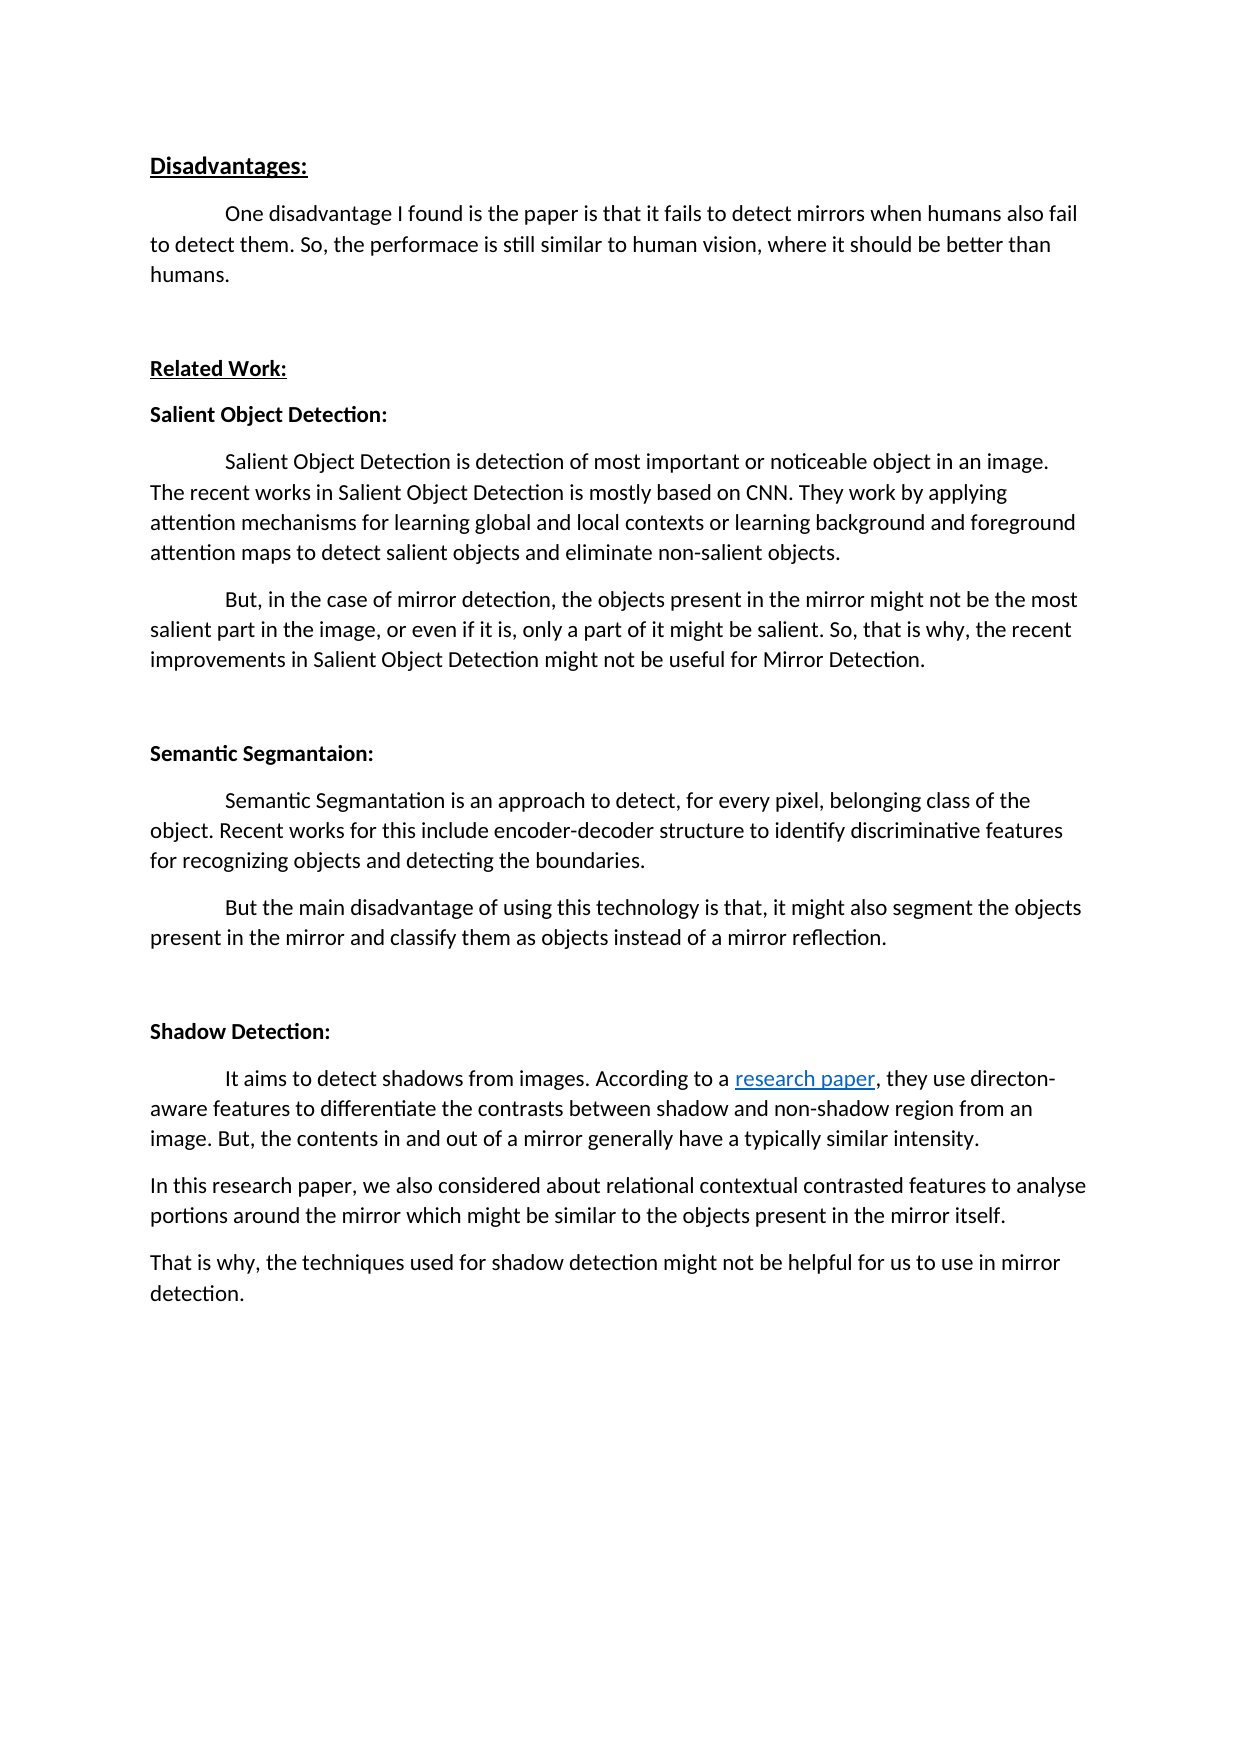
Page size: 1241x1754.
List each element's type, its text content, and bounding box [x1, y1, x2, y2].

text One disadvantage I found is the paper is that it fails to detect mirrors when humans also fail to detect them. So, the performace is still similar to human vision, where it should be better than humans. [150, 199, 1090, 288]
text In this research paper, we also considered about relational contextual contrasted features to analyse portions around the mirror which might be similar to the objects present in the mirror itself. [150, 1171, 1090, 1230]
text Disadvantages: [150, 150, 1090, 181]
text Related Work: [150, 354, 1090, 382]
text Salient Object Detection: [150, 401, 1090, 429]
text But the main disadvantage of using this technology is that, it might also segment the objects present in the mirror and classify them as objects instead of a mirror reflection. [150, 893, 1090, 952]
text That is why, the techniques used for shadow detection might not be helpful for us to use in mirror detection. [150, 1248, 1090, 1307]
text Semantic Segmantaion: [150, 739, 1090, 767]
text Shadow Detection: [150, 1017, 1090, 1045]
text But, in the case of mirror detection, the objects present in the mirror might not be the most salient part in the image, or even if it is, only a part of it might be salient. So, that is why, the recent improvements in Salient Object Detection might not be useful for Mirror Detection. [150, 585, 1090, 673]
text Semantic Segmantation is an approach to detect, for every pixel, belonging class of the object. Recent works for this include encoder-decoder structure to identify discriminative features for recognizing objects and detecting the boundaries. [150, 786, 1090, 874]
text It aims to detect shadows from images. According to a research paper, they use directon-aware features to differentiate the contrasts between shadow and non-shadow region from an image. But, the contents in and out of a mirror generally have a typically similar intensity. [150, 1064, 1090, 1153]
text Salient Object Detection is detection of most important or noticeable object in an image. The recent works in Salient Object Detection is mostly based on CNN. They work by applying attention mechanisms for learning global and local contexts or learning background and foreground attention maps to detect salient objects and eliminate non-salient objects. [150, 447, 1090, 566]
